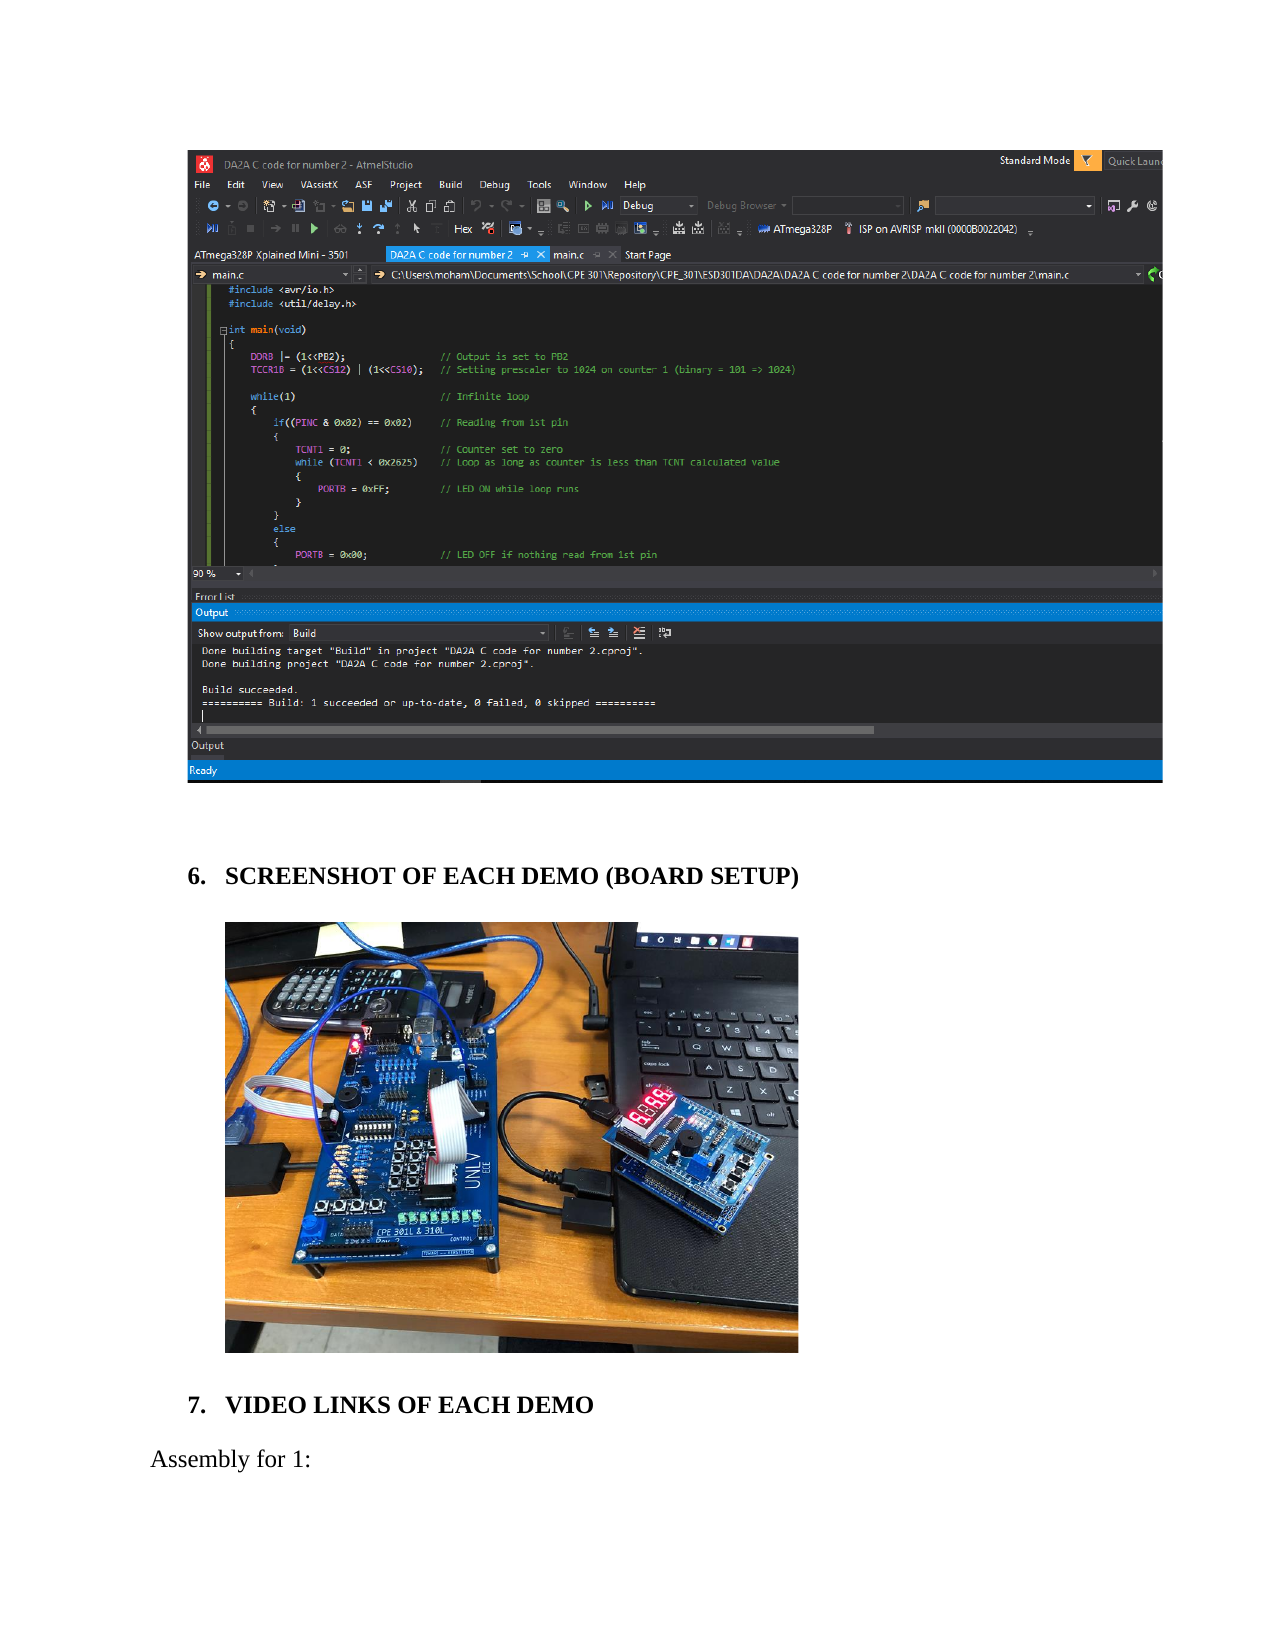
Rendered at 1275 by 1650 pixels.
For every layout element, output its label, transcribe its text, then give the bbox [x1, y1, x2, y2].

list VIDEO LINKS OF EACH DEMO [187, 1390, 1125, 1419]
list SCREENSHOT OF EACH DEMO (BOARD SETUP) [187, 861, 1125, 890]
picture [225, 922, 799, 1353]
text Assembly for 1: [150, 1444, 1125, 1473]
picture [187, 150, 1163, 783]
